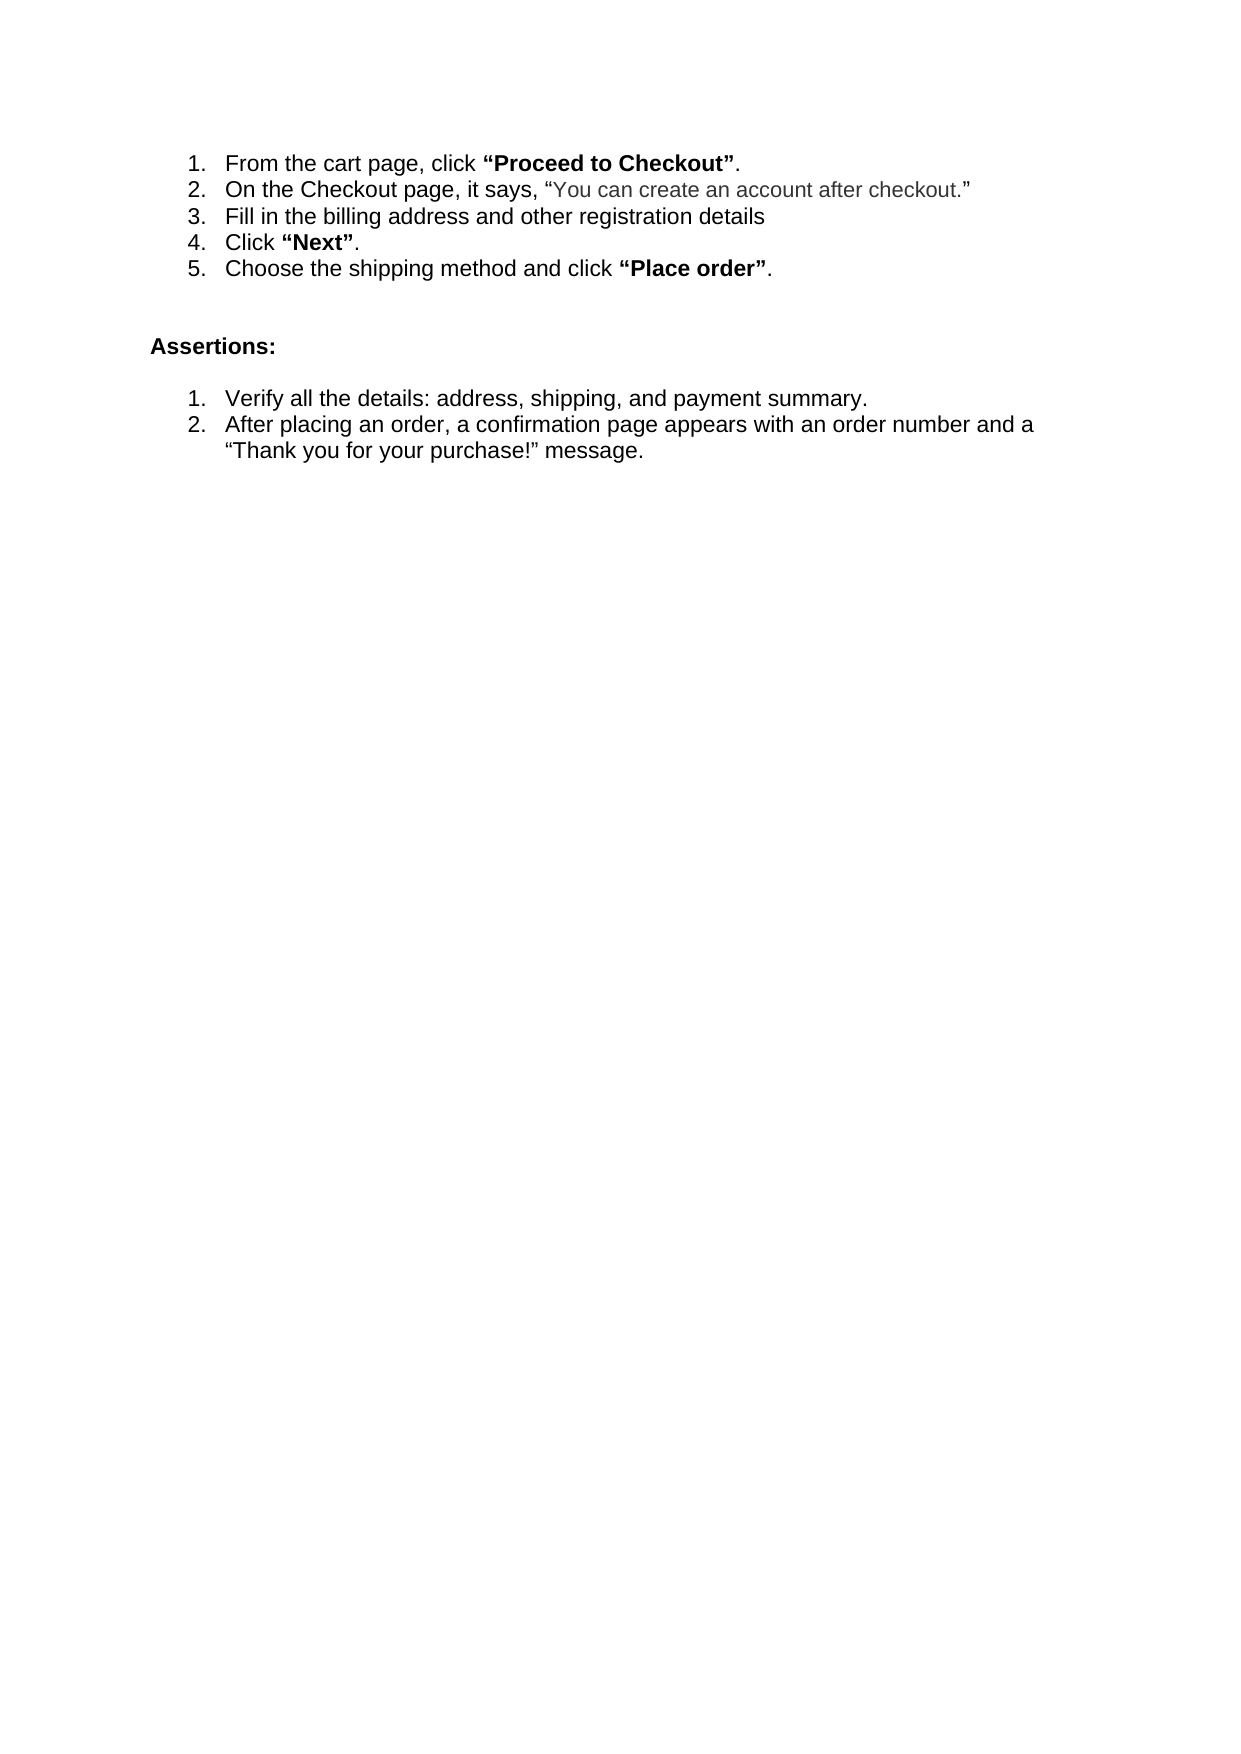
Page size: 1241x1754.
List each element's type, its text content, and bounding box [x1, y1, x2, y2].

list Verify all the details: address, shipping, and payment summary. [187, 384, 1090, 411]
list Choose the shipping method and click “Place order”. [187, 255, 1090, 308]
list On the Checkout page, it says, “You can create an account after checkout.” [187, 176, 1090, 203]
list After placing an order, a confirmation page appears with an order number and a “Thank you for your purchase!” message. [187, 411, 1090, 463]
list Fill in the billing address and other registration details [187, 203, 1090, 229]
text Assertions: [150, 333, 1090, 359]
list From the cart page, click “Proceed to Checkout”. [187, 150, 1090, 176]
list Click “Next”. [187, 229, 1090, 255]
